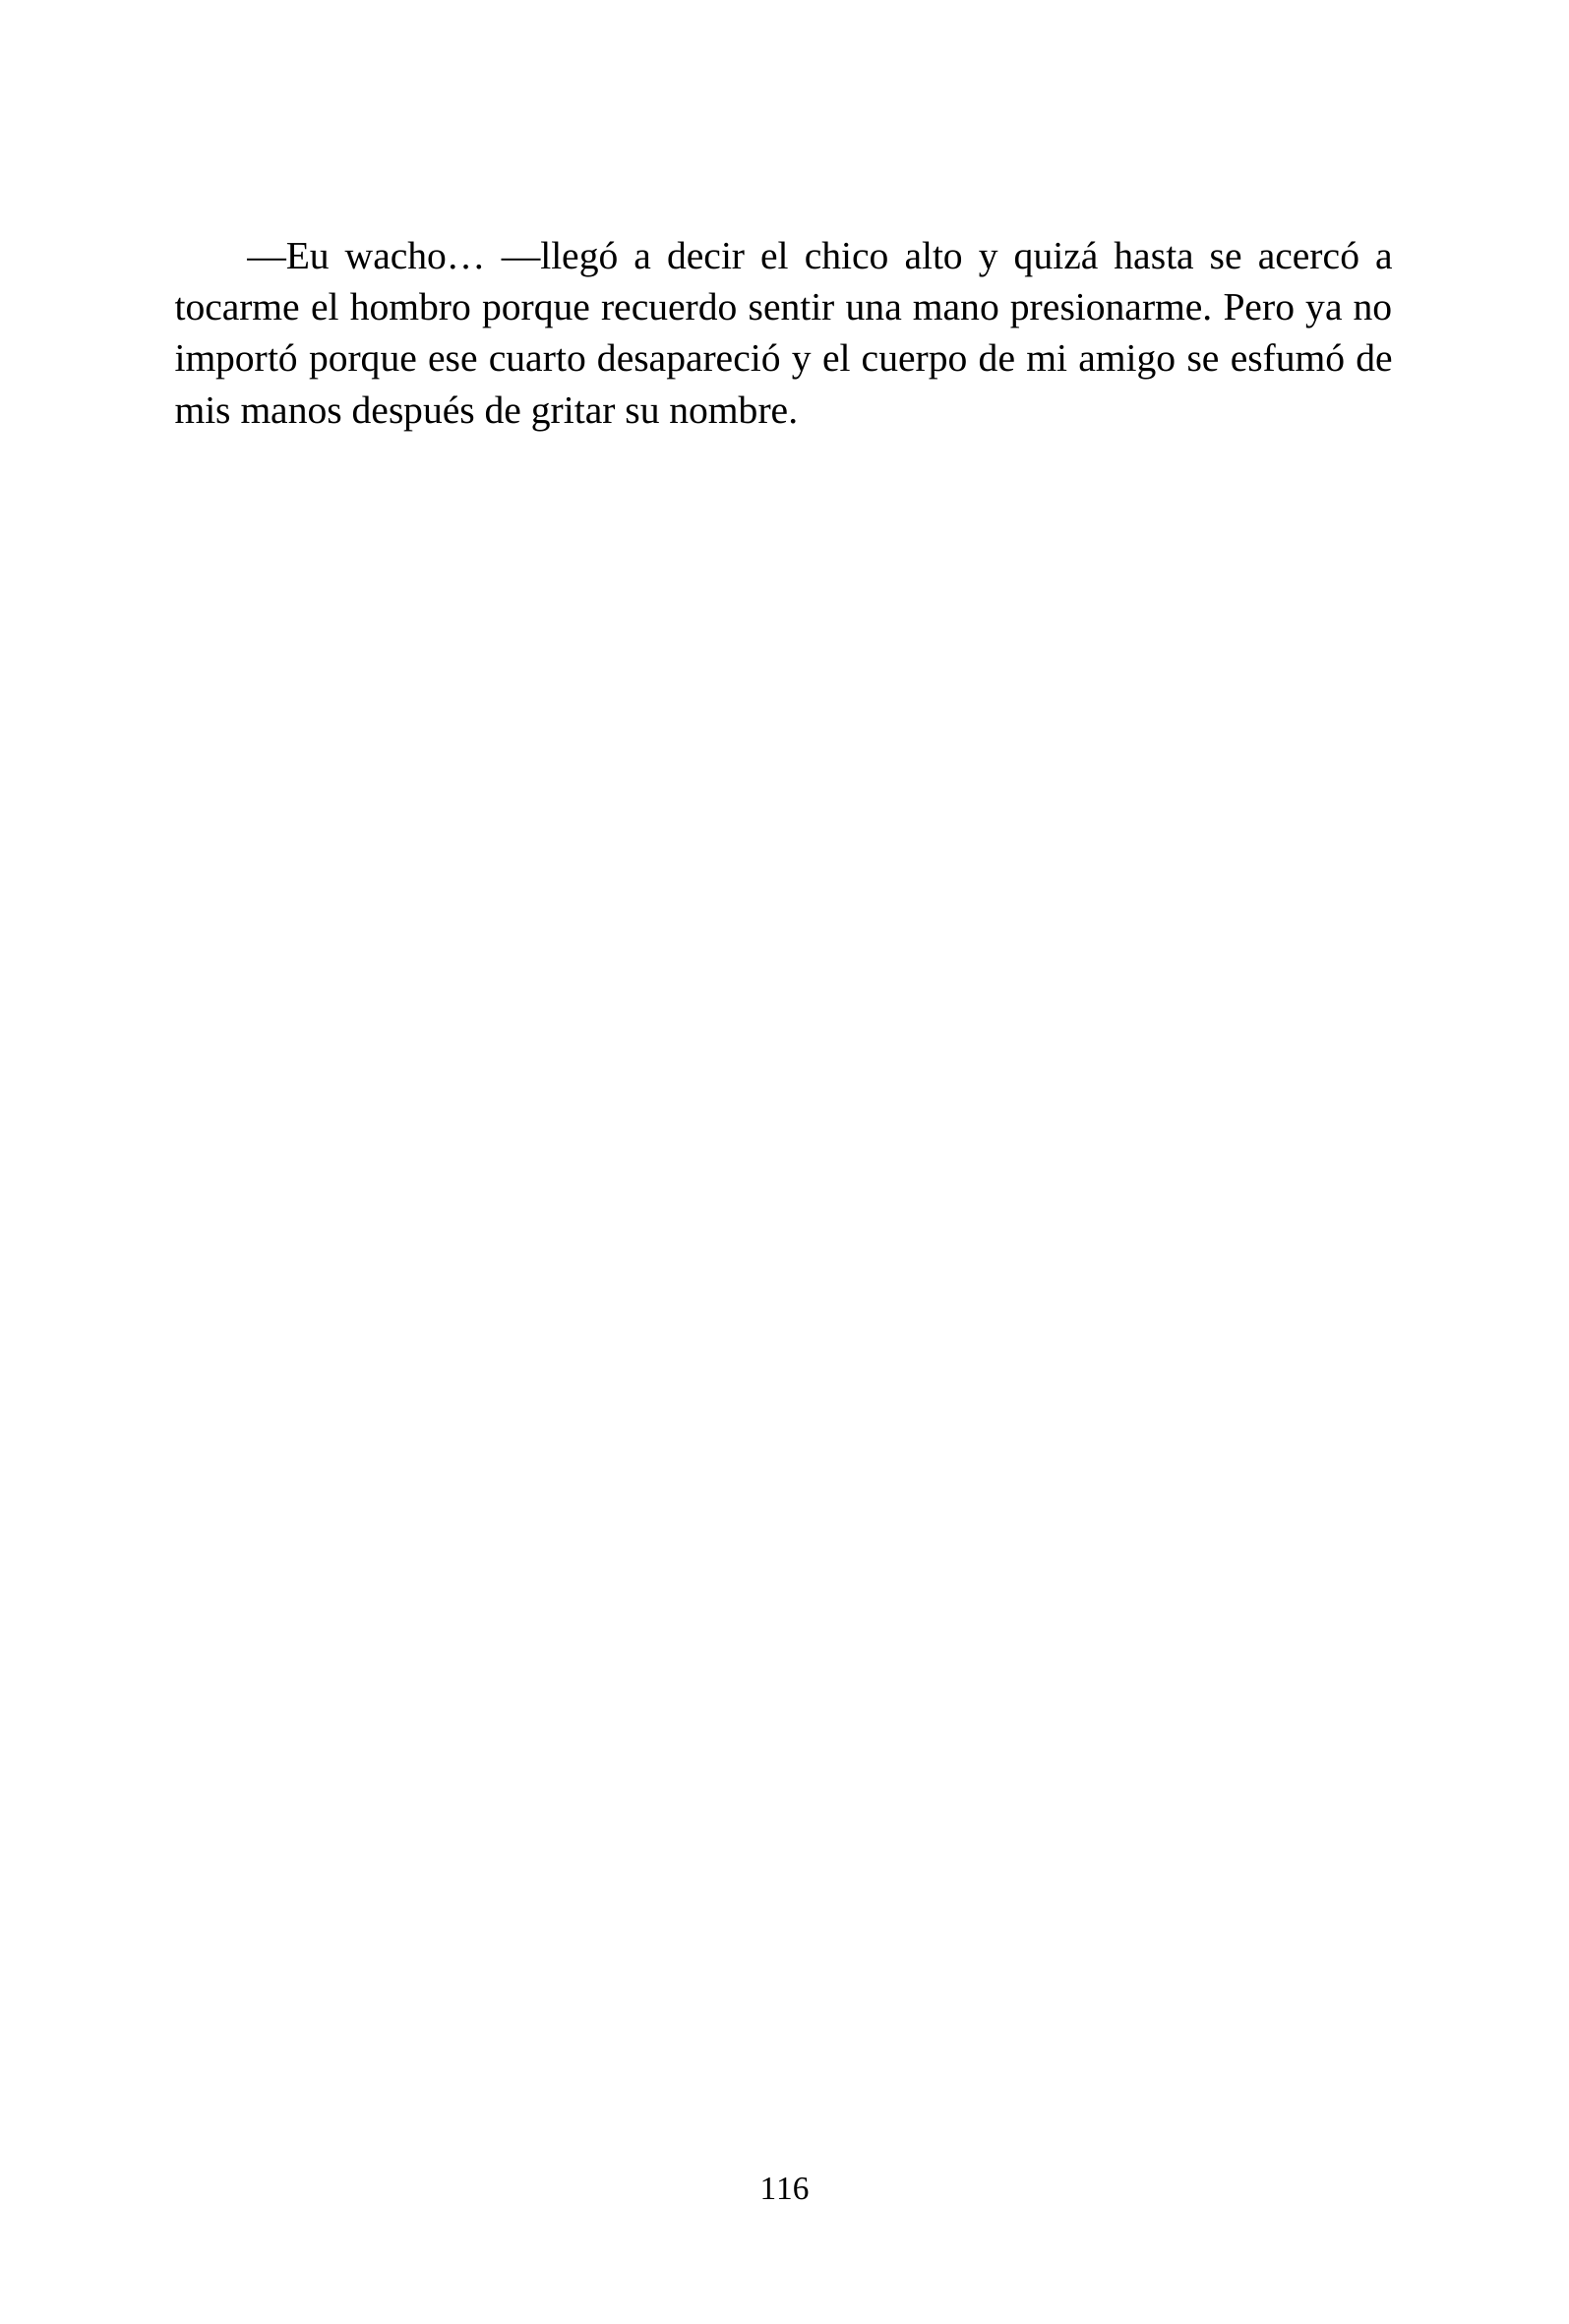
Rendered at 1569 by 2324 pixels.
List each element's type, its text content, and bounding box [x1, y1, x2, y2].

text —Eu wacho… —llegó a decir el chico alto y quizá hasta se acercó a tocarme el hombro porque recuerdo sentir una mano presionarme. Pero ya no importó porque ese cuarto desapareció y el cuerpo de mi amigo se esfumó de mis manos después de gritar su nombre. [174, 232, 1394, 432]
